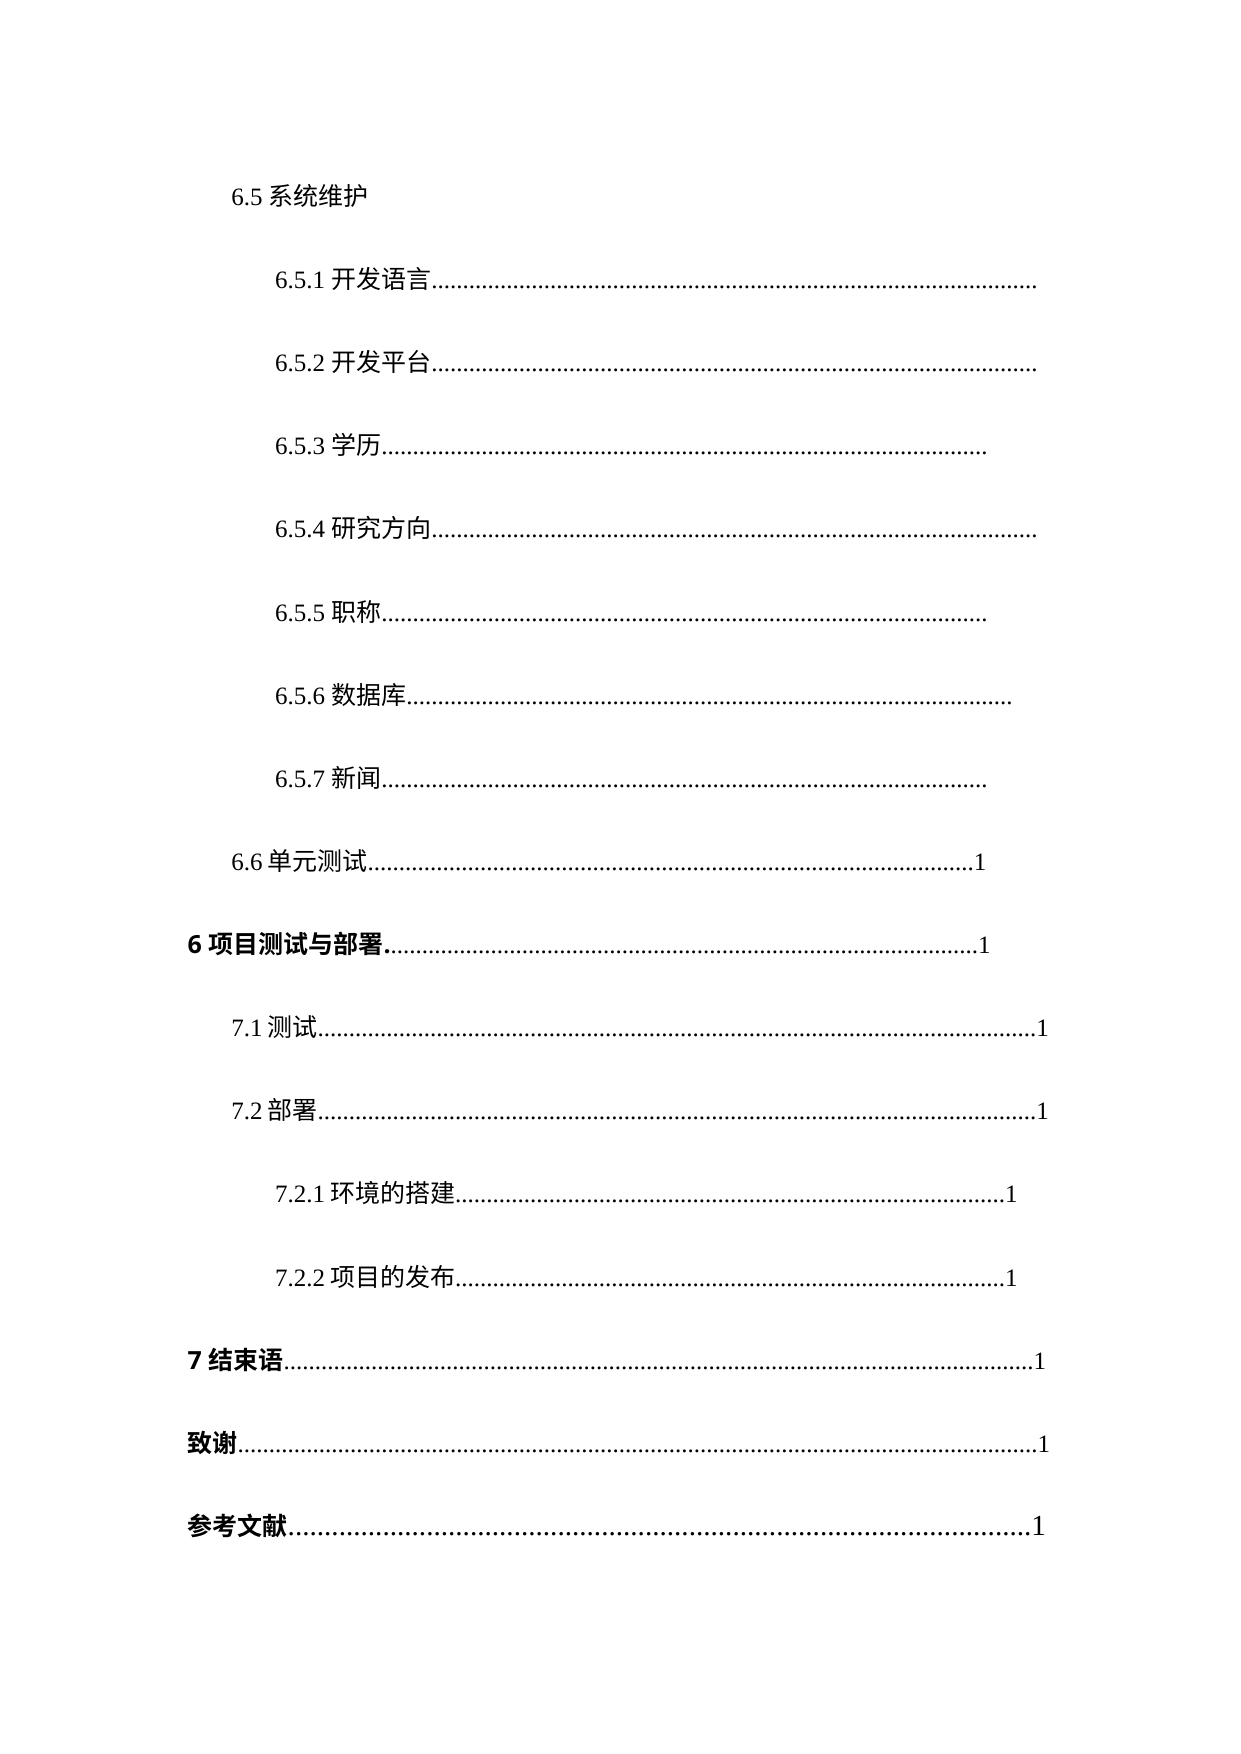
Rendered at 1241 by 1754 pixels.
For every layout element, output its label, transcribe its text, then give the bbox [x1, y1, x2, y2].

text 致谢................................................................................................................................1 [187, 1409, 1053, 1474]
text 6.5.6 数据库................................................................................................. [231, 661, 1053, 726]
text 6.5.2 开发平台................................................................................................. [231, 328, 1053, 393]
text 6.5.4 研究方向................................................................................................. [231, 494, 1053, 559]
text 6.5.7 新闻................................................................................................. [231, 744, 1053, 809]
text 7 结束语........................................................................................................................1 [187, 1326, 1053, 1391]
text 6 项目测试与部署...............................................................................................1 [187, 910, 1053, 975]
text 6.5.5 职称................................................................................................. [231, 578, 1053, 643]
text 7.1测试...................................................................................................................1 [187, 993, 1053, 1058]
text 7.2.2项目的发布........................................................................................1 [231, 1243, 1053, 1308]
text 7.2部署...................................................................................................................1 [187, 1076, 1053, 1141]
text 6.5 系统维护 [187, 162, 1053, 227]
text 6.5.1 开发语言................................................................................................. [231, 245, 1053, 310]
text 6.6单元测试.................................................................................................1 [187, 827, 1053, 892]
text 7.2.1环境的搭建........................................................................................1 [231, 1159, 1053, 1224]
text 参考文献......................................................................................................1 [187, 1492, 1053, 1557]
text 6.5.3 学历................................................................................................. [231, 411, 1053, 476]
